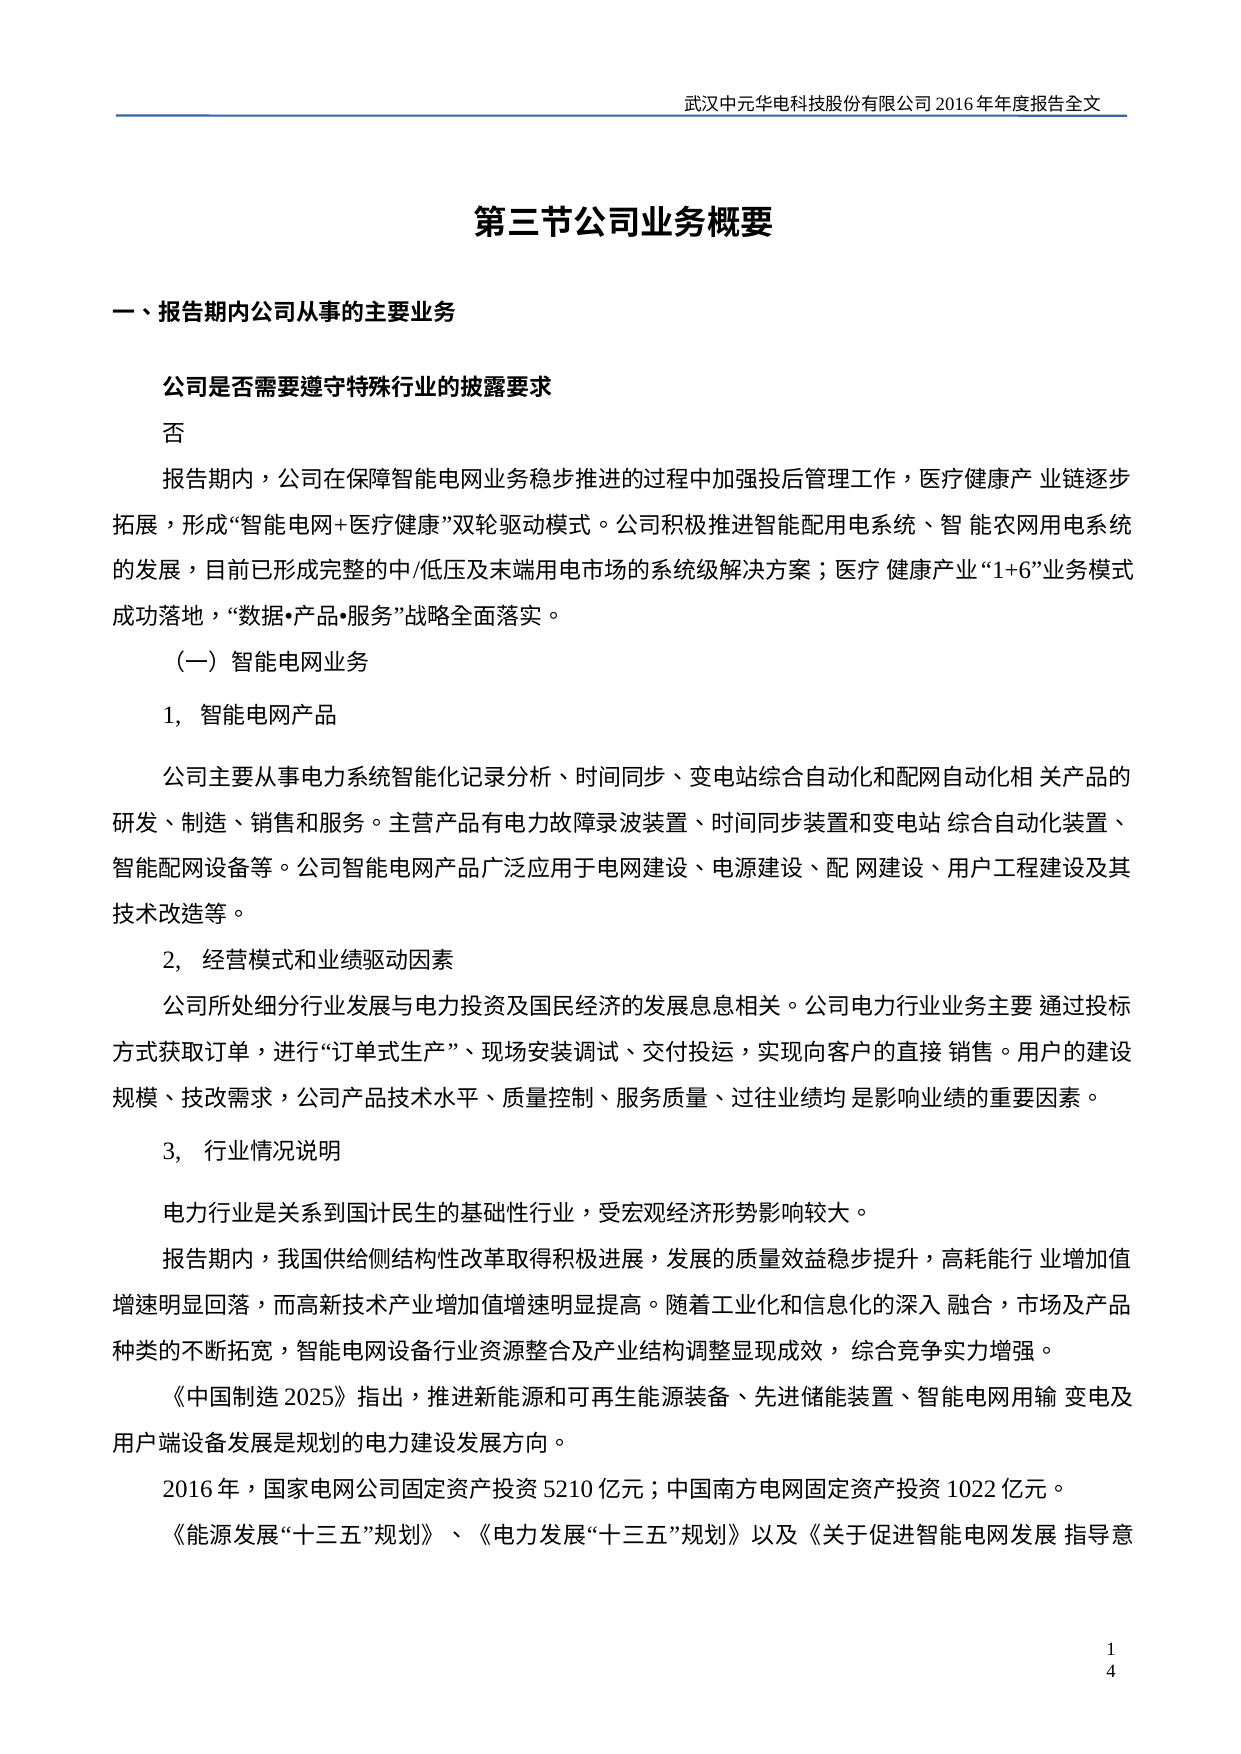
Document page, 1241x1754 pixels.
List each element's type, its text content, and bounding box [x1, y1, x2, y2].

text 公司所处细分行业发展与电力投资及国民经济的发展息息相关。公司电力行业业务主要 通过投标方式获取订单，进行“订单式生产”、现场安装调试、交付投运，实现向客户的直接 销售。用户的建设规模、技改需求，公司产品技术水平、质量控制、服务质量、过往业绩均 是影响业绩的重要因素。 [112, 978, 1135, 1116]
text （一）智能电网业务 [112, 634, 1135, 680]
text 否 [112, 405, 1135, 451]
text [112, 1507, 1135, 1553]
text 公司是否需要遵守特殊行业的披露要求 [112, 359, 1135, 405]
text 2016年，国家电网公司固定资产投资5210亿元；中国南方电网固定资产投资1022亿元。 [112, 1461, 1135, 1507]
list 行业情况说明 [112, 1134, 1135, 1166]
text 《中国制造2025》指出，推进新能源和可再生能源装备、先进储能装置、智能电网用输 变电及用户端设备发展是规划的电力建设发展方向。 [112, 1369, 1135, 1461]
text 公司主要从事电力系统智能化记录分析、时间同步、变电站综合自动化和配网自动化相 关产品的研发、制造、销售和服务。主营产品有电力故障录波装置、时间同步装置和变电站 综合自动化装置、智能配网设备等。公司智能电网产品广泛应用于电网建设、电源建设、配 网建设、用户工程建设及其技术改造等。 [112, 748, 1135, 932]
text 第三节公司业务概要 [112, 199, 1135, 244]
text 报告期内，公司在保障智能电网业务稳步推进的过程中加强投后管理工作，医疗健康产 业链逐步拓展，形成“智能电网+医疗健康”双轮驱动模式。公司积极推进智能配用电系统、智 能农网用电系统的发展，目前已形成完整的中/低压及末端用电市场的系统级解决方案；医疗 健康产业“1+6”业务模式成功落地，“数据•产品•服务”战略全面落实。 [112, 451, 1135, 634]
list 智能电网产品 [112, 698, 1135, 730]
list 经营模式和业绩驱动因素 [112, 932, 1135, 978]
text 报告期内，我国供给侧结构性改革取得积极进展，发展的质量效益稳步提升，高耗能行 业增加值增速明显回落，而高新技术产业增加值增速明显提高。随着工业化和信息化的深入 融合，市场及产品种类的不断拓宽，智能电网设备行业资源整合及产业结构调整显现成效， 综合竞争实力增强。 [112, 1231, 1135, 1369]
text 电力行业是关系到国计民生的基础性行业，受宏观经济形势影响较大。 [112, 1184, 1135, 1231]
text 一、报告期内公司从事的主要业务 [112, 284, 1135, 330]
